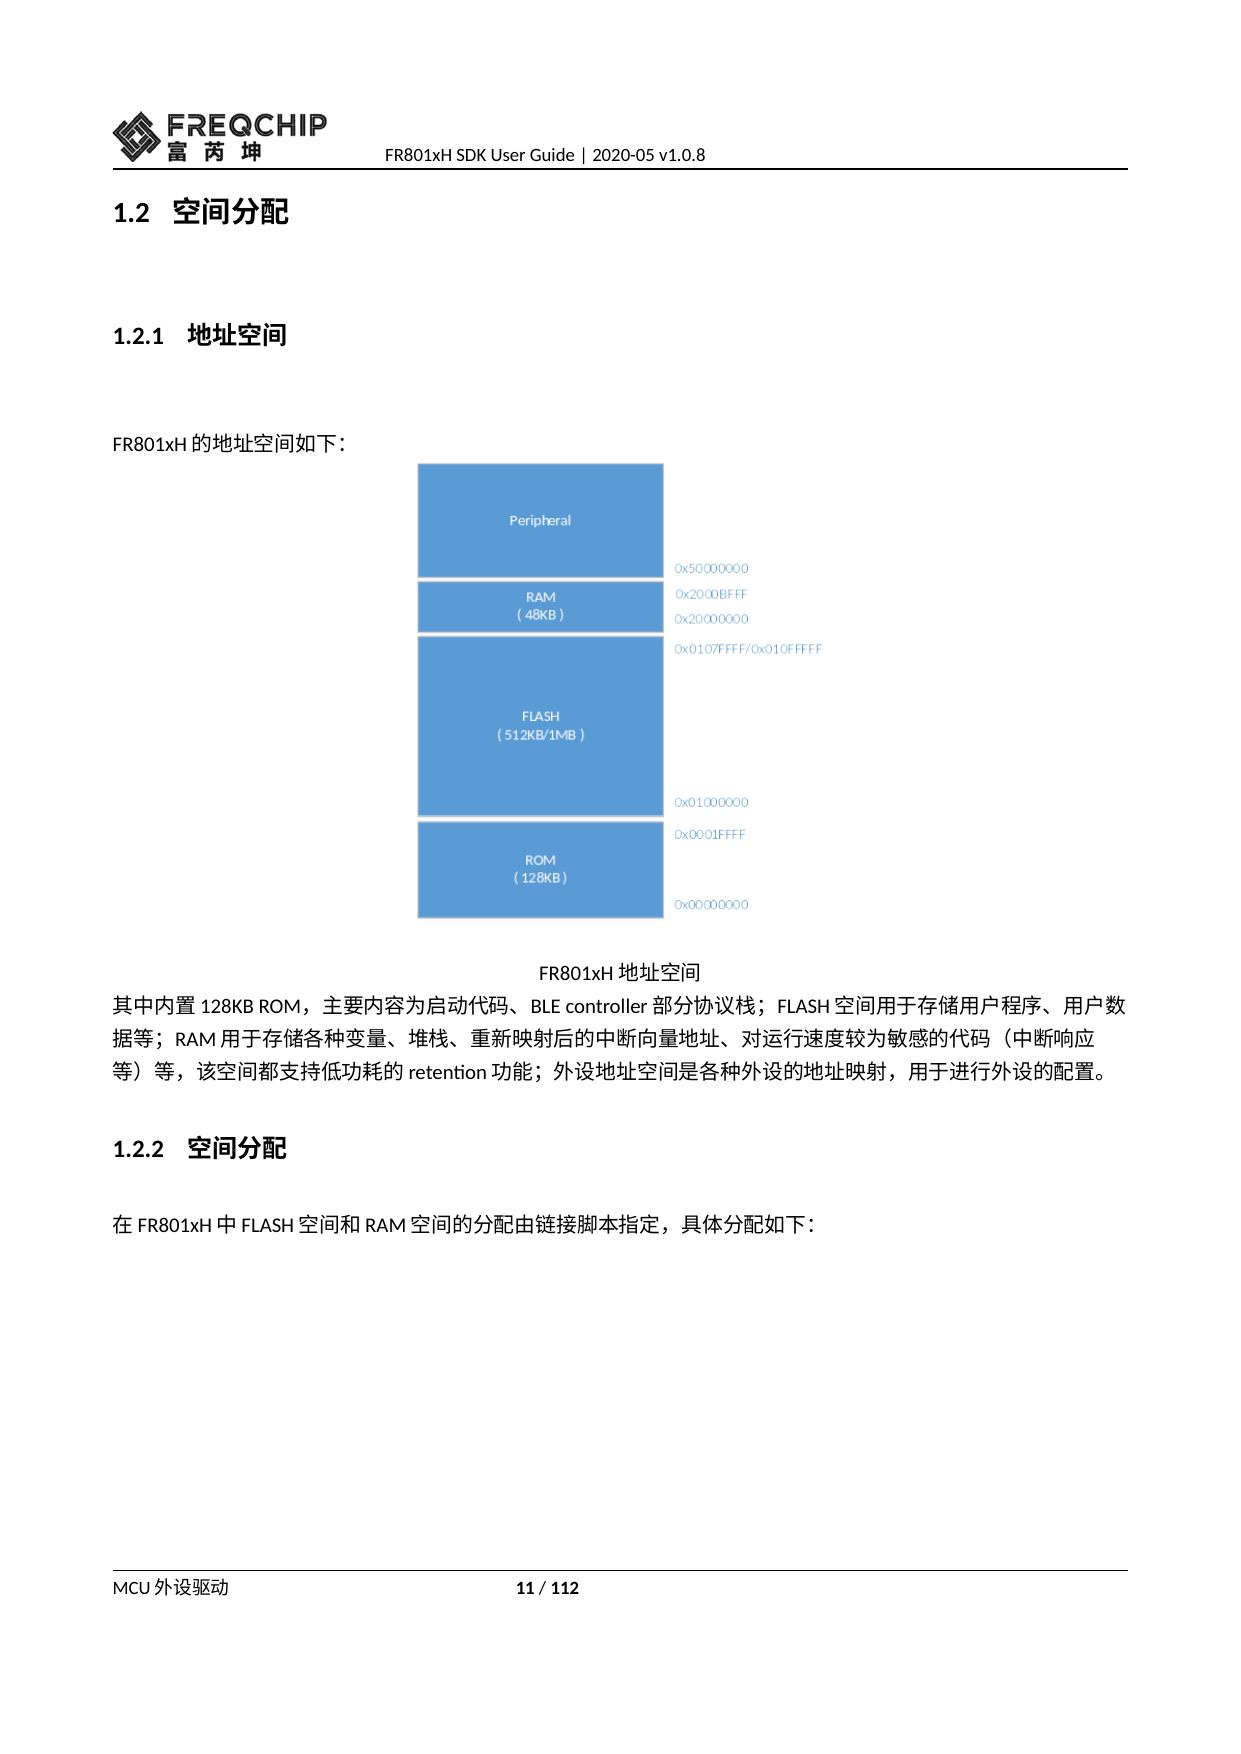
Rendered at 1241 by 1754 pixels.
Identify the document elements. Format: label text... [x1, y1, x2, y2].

picture [112, 111, 327, 162]
text 在FR801xH中FLASH空间和RAM空间的分配由链接脚本指定，具体分配如下： [112, 1207, 1128, 1240]
subtitle 空间分配 [112, 176, 1128, 242]
text FR801xH的地址空间如下： [112, 426, 1128, 459]
subtitle 空间分配 [112, 1114, 1128, 1180]
text FR801xH 地址空间 [112, 955, 1128, 988]
subtitle 地址空间 [112, 300, 1128, 366]
text 其中内置128KB ROM，主要内容为启动代码、BLE controller部分协议栈；FLASH空间用于存储用户程序、用户数据等；RAM用于存储各种变量、堆栈、重新映射后的中断向量地址、对运行速度较为敏感的代码（中断响应等）等，该空间都支持低功耗的retention功能；外设地址空间是各种外设的地址映射，用于进行外设的配置。 [112, 988, 1128, 1087]
